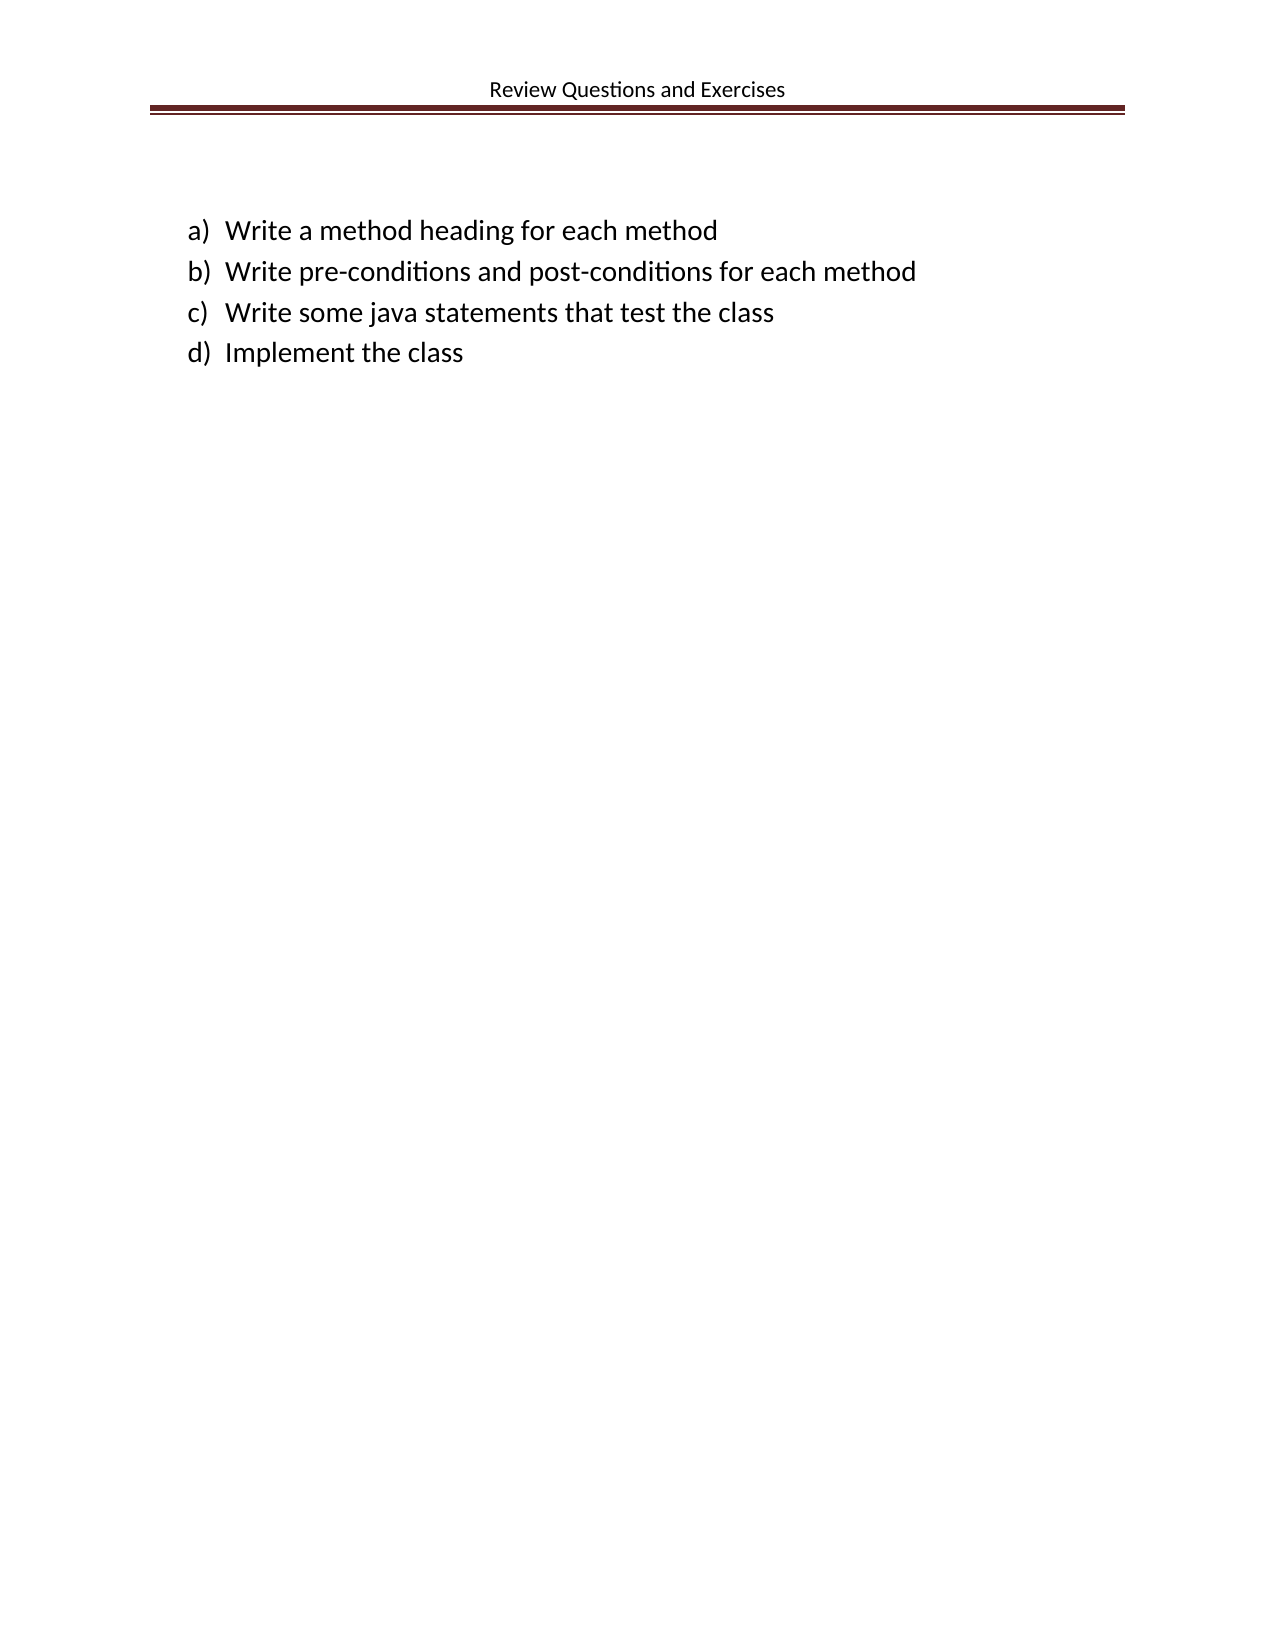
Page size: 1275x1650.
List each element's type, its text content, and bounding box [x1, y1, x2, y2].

list Write a method heading for each method [187, 212, 1125, 247]
list Write pre-conditions and post-conditions for each method [187, 253, 1125, 288]
list Implement the class [187, 334, 1125, 370]
list Write some java statements that test the class [187, 294, 1125, 329]
